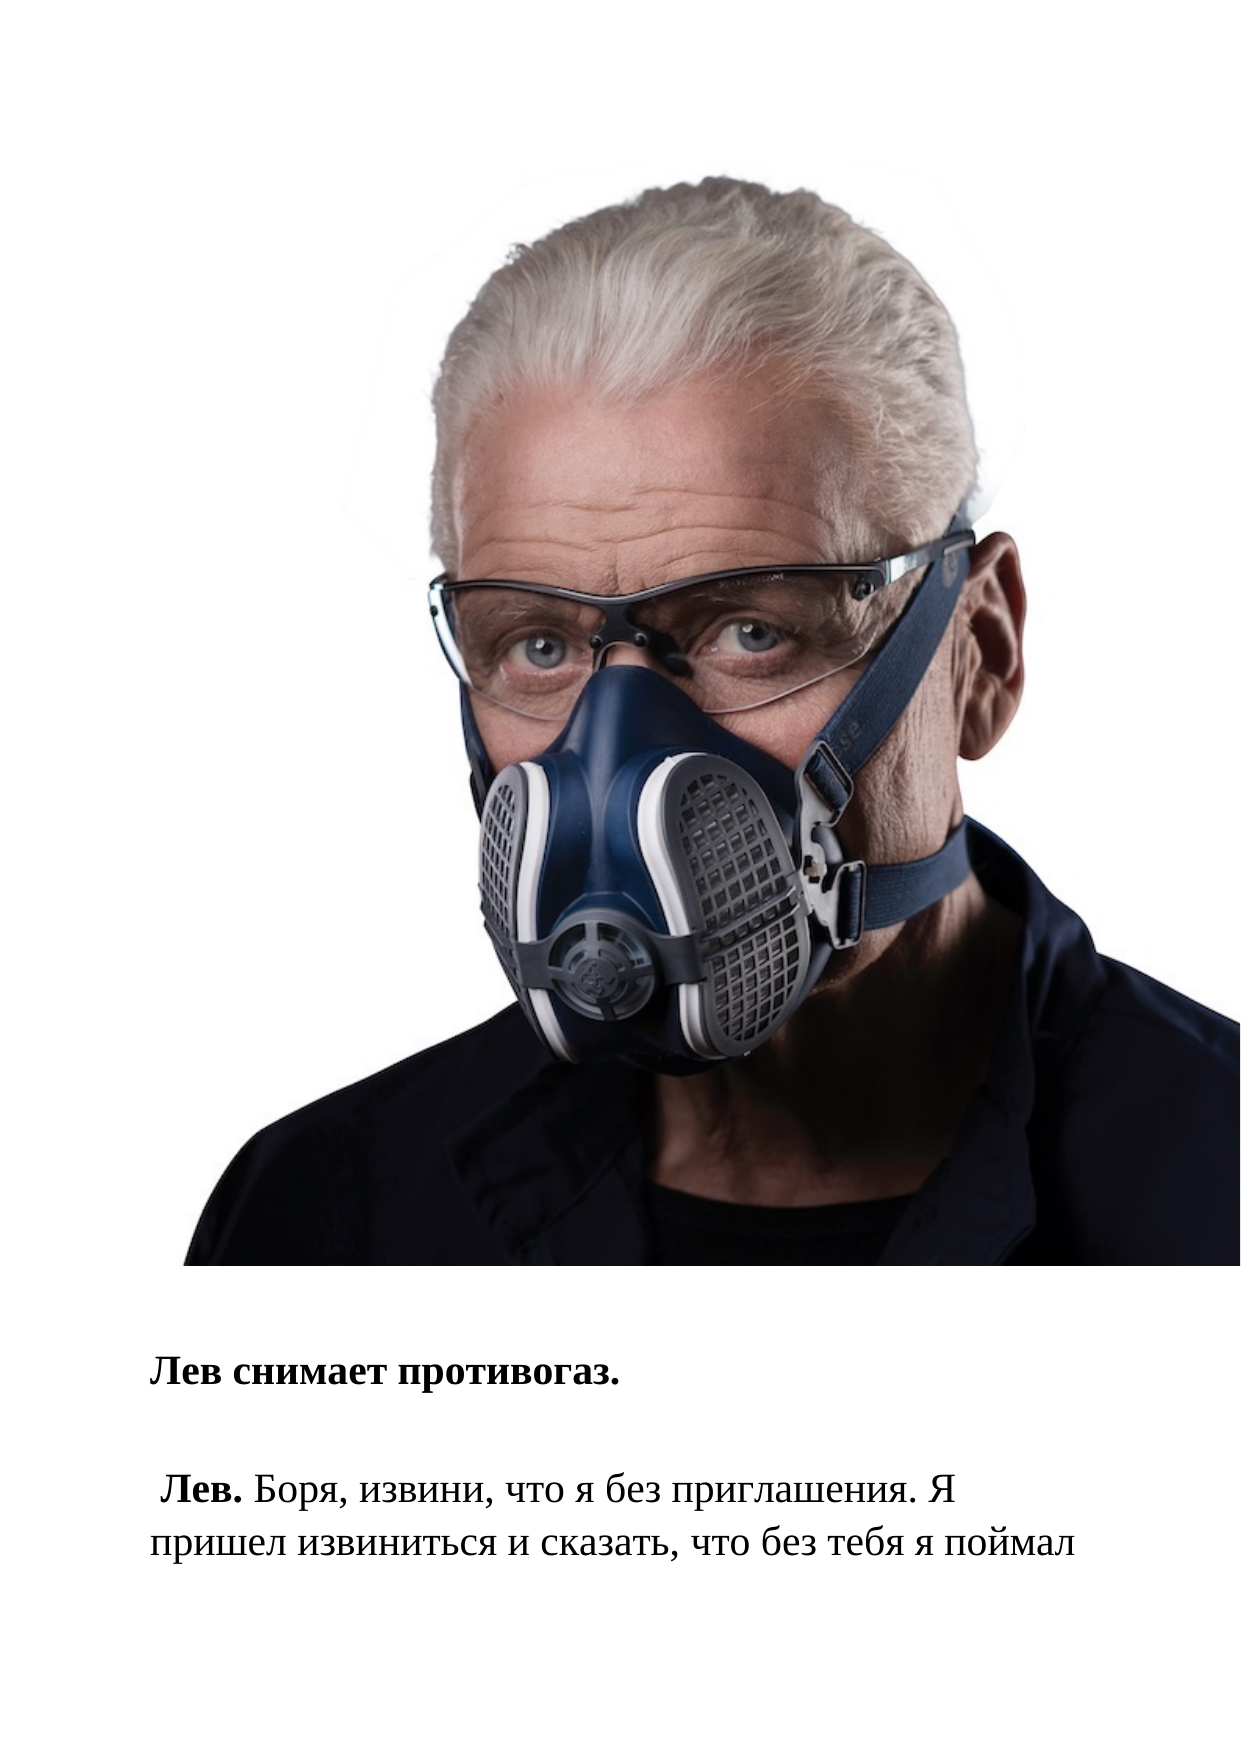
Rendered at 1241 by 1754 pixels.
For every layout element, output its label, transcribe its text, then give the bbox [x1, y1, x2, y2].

picture [150, 150, 1241, 1266]
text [150, 1411, 1090, 1564]
text Лев снимает противогаз. [150, 1346, 1090, 1394]
